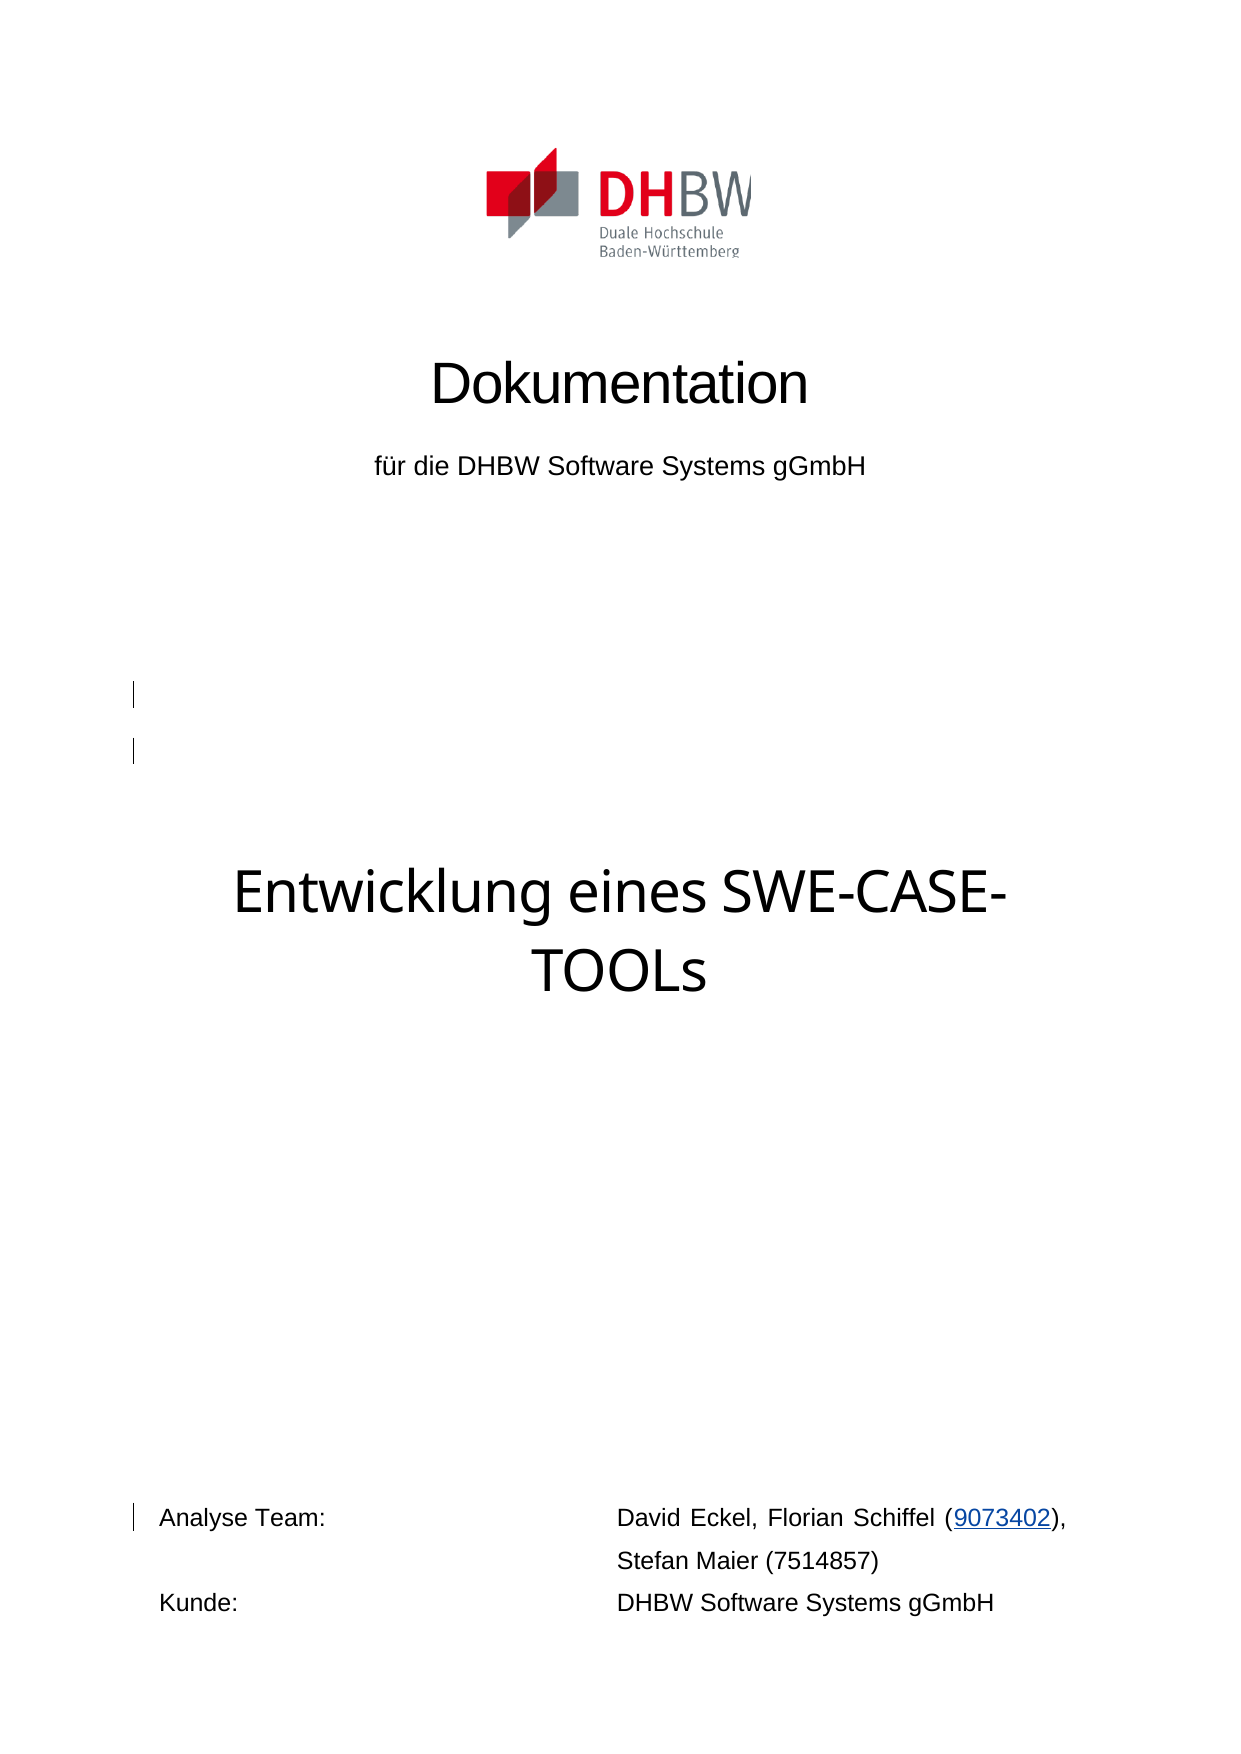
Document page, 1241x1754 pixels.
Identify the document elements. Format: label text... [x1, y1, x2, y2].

text für die DHBW Software Systems gGmbH [148, 449, 1093, 481]
title Dokumentation [148, 349, 1093, 416]
title Entwicklung eines SWE-CASE-TOOLs [148, 850, 1093, 1009]
table_cell DHBW Software Systems gGmbH [605, 1588, 1077, 1629]
picture [485, 147, 751, 257]
table_header David Eckel, Florian Schiffel (), Stefan Maier (7514857) [605, 1503, 1077, 1587]
table_header Analyse Team: [148, 1503, 605, 1587]
table_cell Kunde: [148, 1588, 605, 1629]
